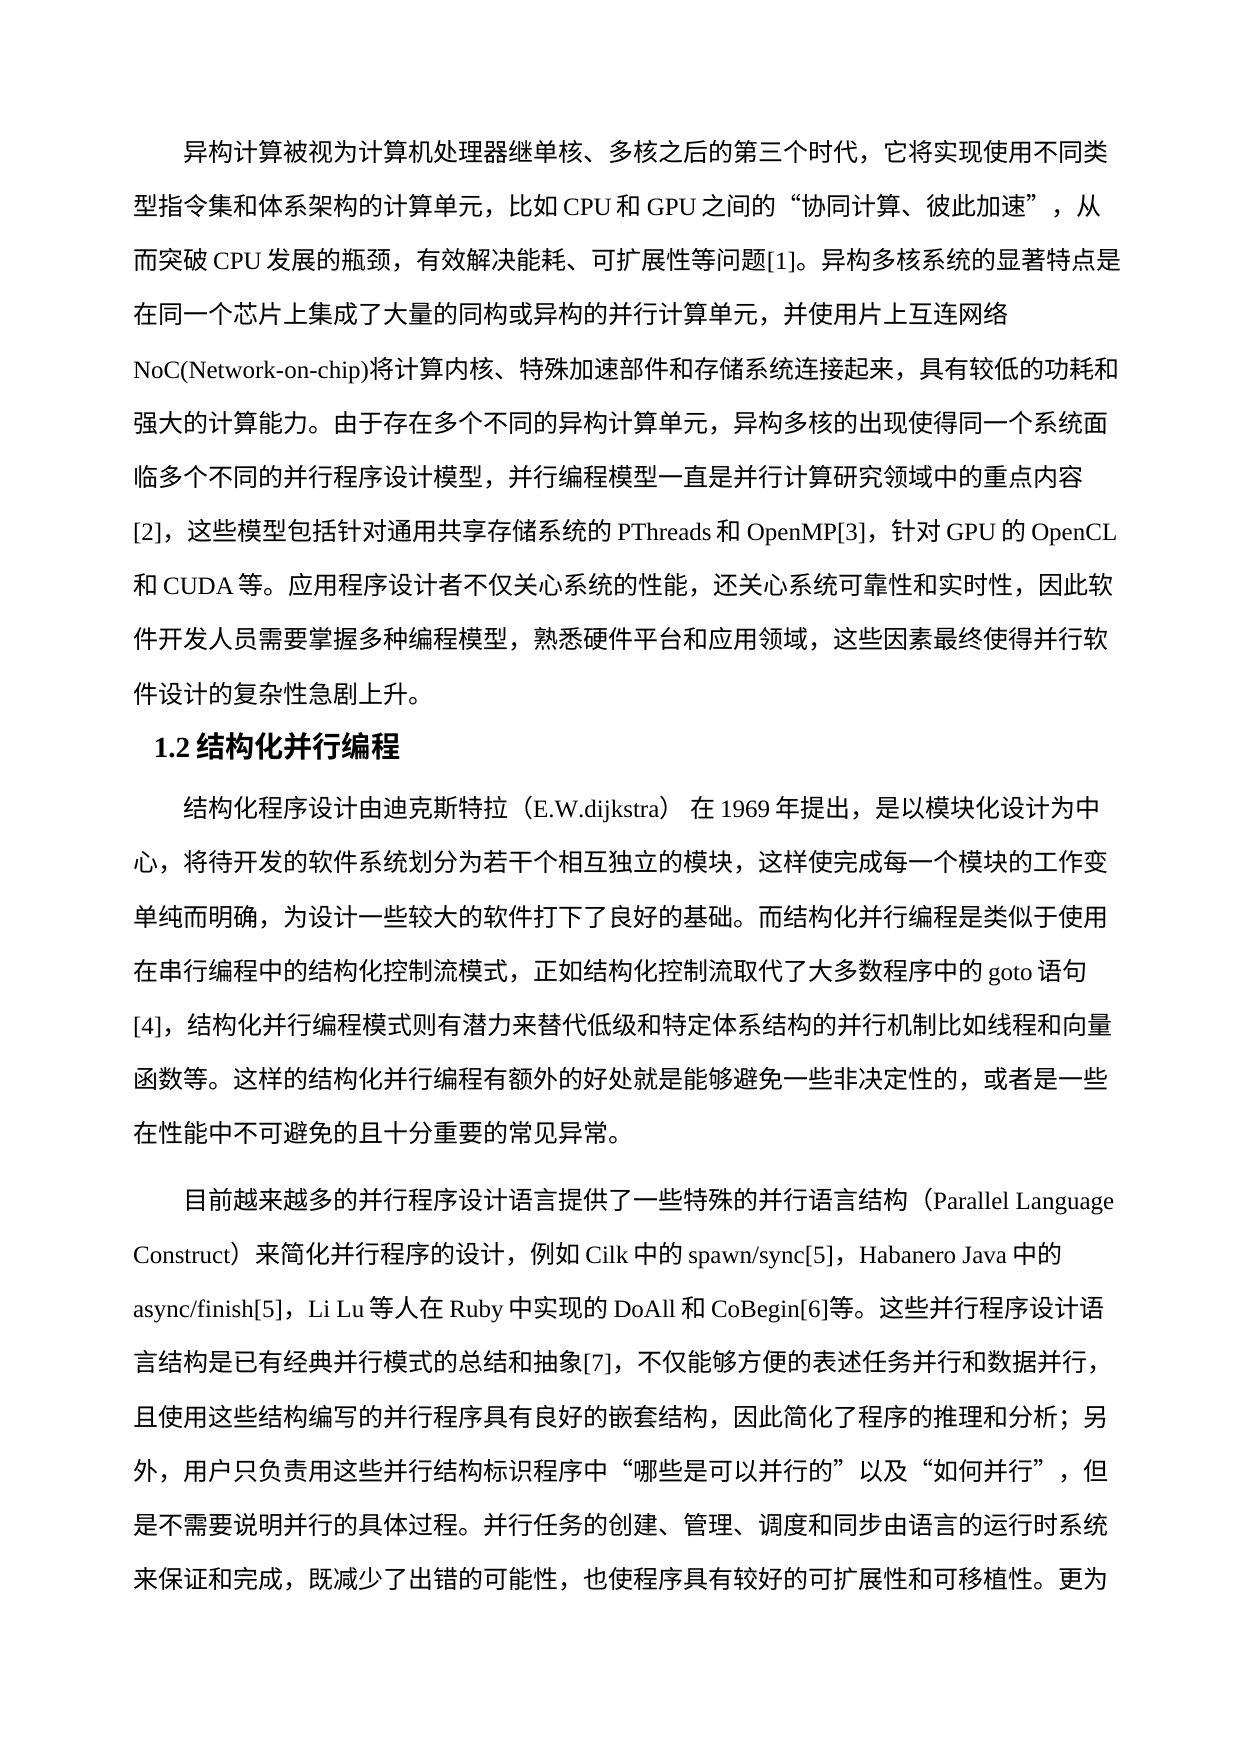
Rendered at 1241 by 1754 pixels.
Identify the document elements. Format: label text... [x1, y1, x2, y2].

text 异构计算被视为计算机处理器继单核、多核之后的第三个时代，它将实现使用不同类型指令集和体系架构的计算单元，比如CPU和GPU之间的“协同计算、彼此加速”，从而突破CPU发展的瓶颈，有效解决能耗、可扩展性等问题[1]。异构多核系统的显著特点是在同一个芯片上集成了大量的同构或异构的并行计算单元，并使用片上互连网络NoC(Network-on-chip)将计算内核、特殊加速部件和存储系统连接起来，具有较低的功耗和强大的计算能力。由于存在多个不同的异构计算单元，异构多核的出现使得同一个系统面临多个不同的并行程序设计模型，并行编程模型一直是并行计算研究领域中的重点内容[2]，这些模型包括针对通用共享存储系统的PThreads和OpenMP[3]，针对GPU的OpenCL和CUDA等。应用程序设计者不仅关心系统的性能，还关心系统可靠性和实时性，因此软件开发人员需要掌握多种编程模型，熟悉硬件平台和应用领域，这些因素最终使得并行软件设计的复杂性急剧上升。 [133, 118, 1122, 714]
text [133, 1166, 1122, 1599]
text 1.2结构化并行编程 [153, 714, 1122, 768]
text 结构化程序设计由迪克斯特拉（E.W.dijkstra） 在1969年提出，是以模块化设计为中心，将待开发的软件系统划分为若干个相互独立的模块，这样使完成每一个模块的工作变单纯而明确，为设计一些较大的软件打下了良好的基础。而结构化并行编程是类似于使用在串行编程中的结构化控制流模式，正如结构化控制流取代了大多数程序中的goto语句[4]，结构化并行编程模式则有潜力来替代低级和特定体系结构的并行机制比如线程和向量函数等。这样的结构化并行编程有额外的好处就是能够避免一些非决定性的，或者是一些在性能中不可避免的且十分重要的常见异常。 [133, 774, 1122, 1153]
